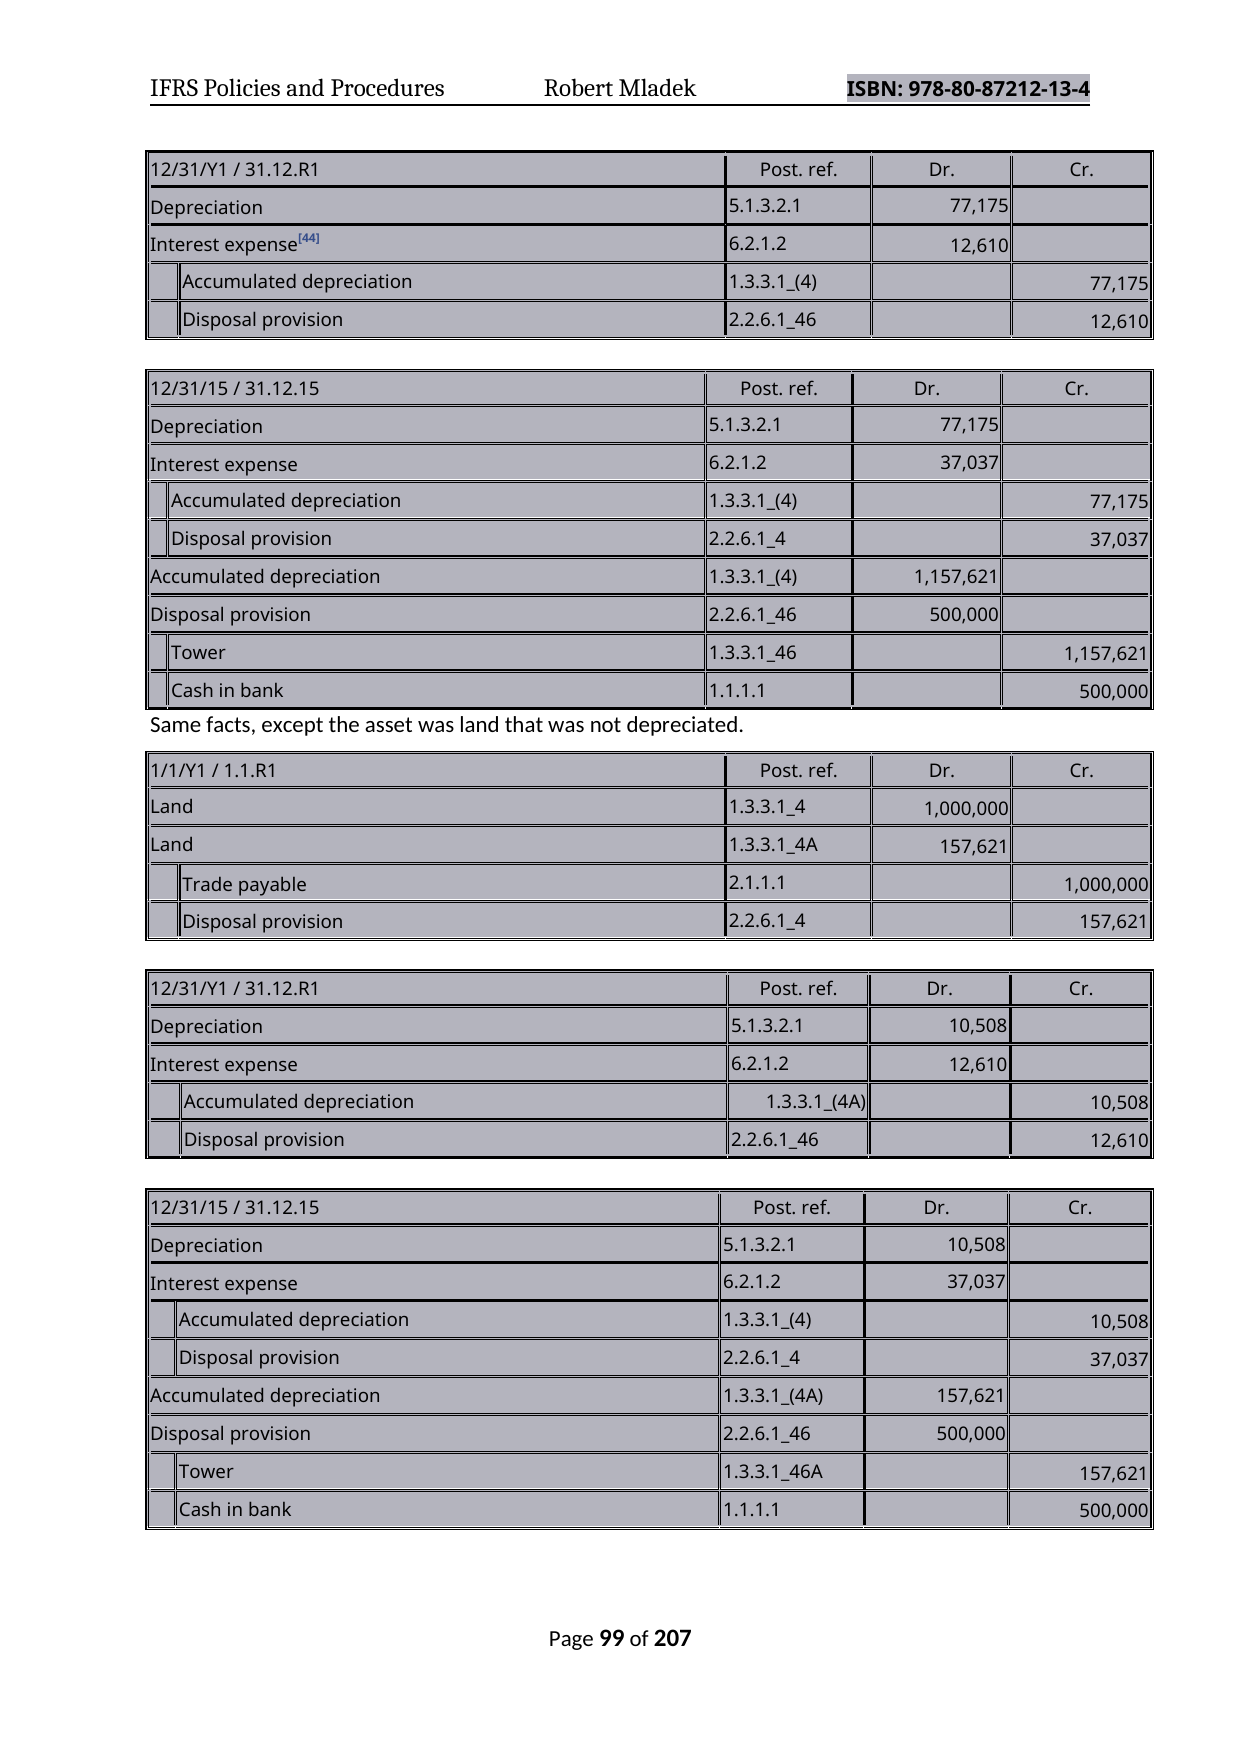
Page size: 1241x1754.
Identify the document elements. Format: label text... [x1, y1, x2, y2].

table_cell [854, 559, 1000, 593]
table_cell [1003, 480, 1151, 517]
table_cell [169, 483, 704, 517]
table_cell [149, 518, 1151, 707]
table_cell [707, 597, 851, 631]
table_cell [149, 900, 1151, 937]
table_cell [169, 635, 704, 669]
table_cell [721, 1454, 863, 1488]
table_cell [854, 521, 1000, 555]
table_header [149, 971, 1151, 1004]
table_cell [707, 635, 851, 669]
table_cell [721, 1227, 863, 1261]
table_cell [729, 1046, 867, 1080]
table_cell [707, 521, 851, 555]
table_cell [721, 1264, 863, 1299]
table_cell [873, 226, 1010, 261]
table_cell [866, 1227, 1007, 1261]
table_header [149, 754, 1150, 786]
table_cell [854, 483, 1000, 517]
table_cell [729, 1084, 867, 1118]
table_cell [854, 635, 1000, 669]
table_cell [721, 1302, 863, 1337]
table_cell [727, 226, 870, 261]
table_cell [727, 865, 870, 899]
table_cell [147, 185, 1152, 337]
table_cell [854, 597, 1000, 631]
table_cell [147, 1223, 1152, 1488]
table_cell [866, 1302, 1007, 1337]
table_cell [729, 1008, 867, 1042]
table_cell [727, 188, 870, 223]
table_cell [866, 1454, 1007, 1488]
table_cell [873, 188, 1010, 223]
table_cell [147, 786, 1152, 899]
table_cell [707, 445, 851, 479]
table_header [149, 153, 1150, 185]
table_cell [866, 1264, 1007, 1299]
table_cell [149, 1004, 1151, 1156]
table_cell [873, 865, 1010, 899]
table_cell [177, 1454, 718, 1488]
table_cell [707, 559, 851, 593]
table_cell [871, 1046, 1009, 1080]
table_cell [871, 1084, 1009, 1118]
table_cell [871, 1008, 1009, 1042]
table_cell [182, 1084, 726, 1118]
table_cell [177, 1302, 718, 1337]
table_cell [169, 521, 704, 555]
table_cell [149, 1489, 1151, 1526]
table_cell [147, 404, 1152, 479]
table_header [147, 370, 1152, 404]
text Same facts, except the asset was land that was not depreciated. [150, 710, 1090, 738]
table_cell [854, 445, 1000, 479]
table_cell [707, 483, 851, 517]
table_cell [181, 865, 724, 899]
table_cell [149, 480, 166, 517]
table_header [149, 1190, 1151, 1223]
